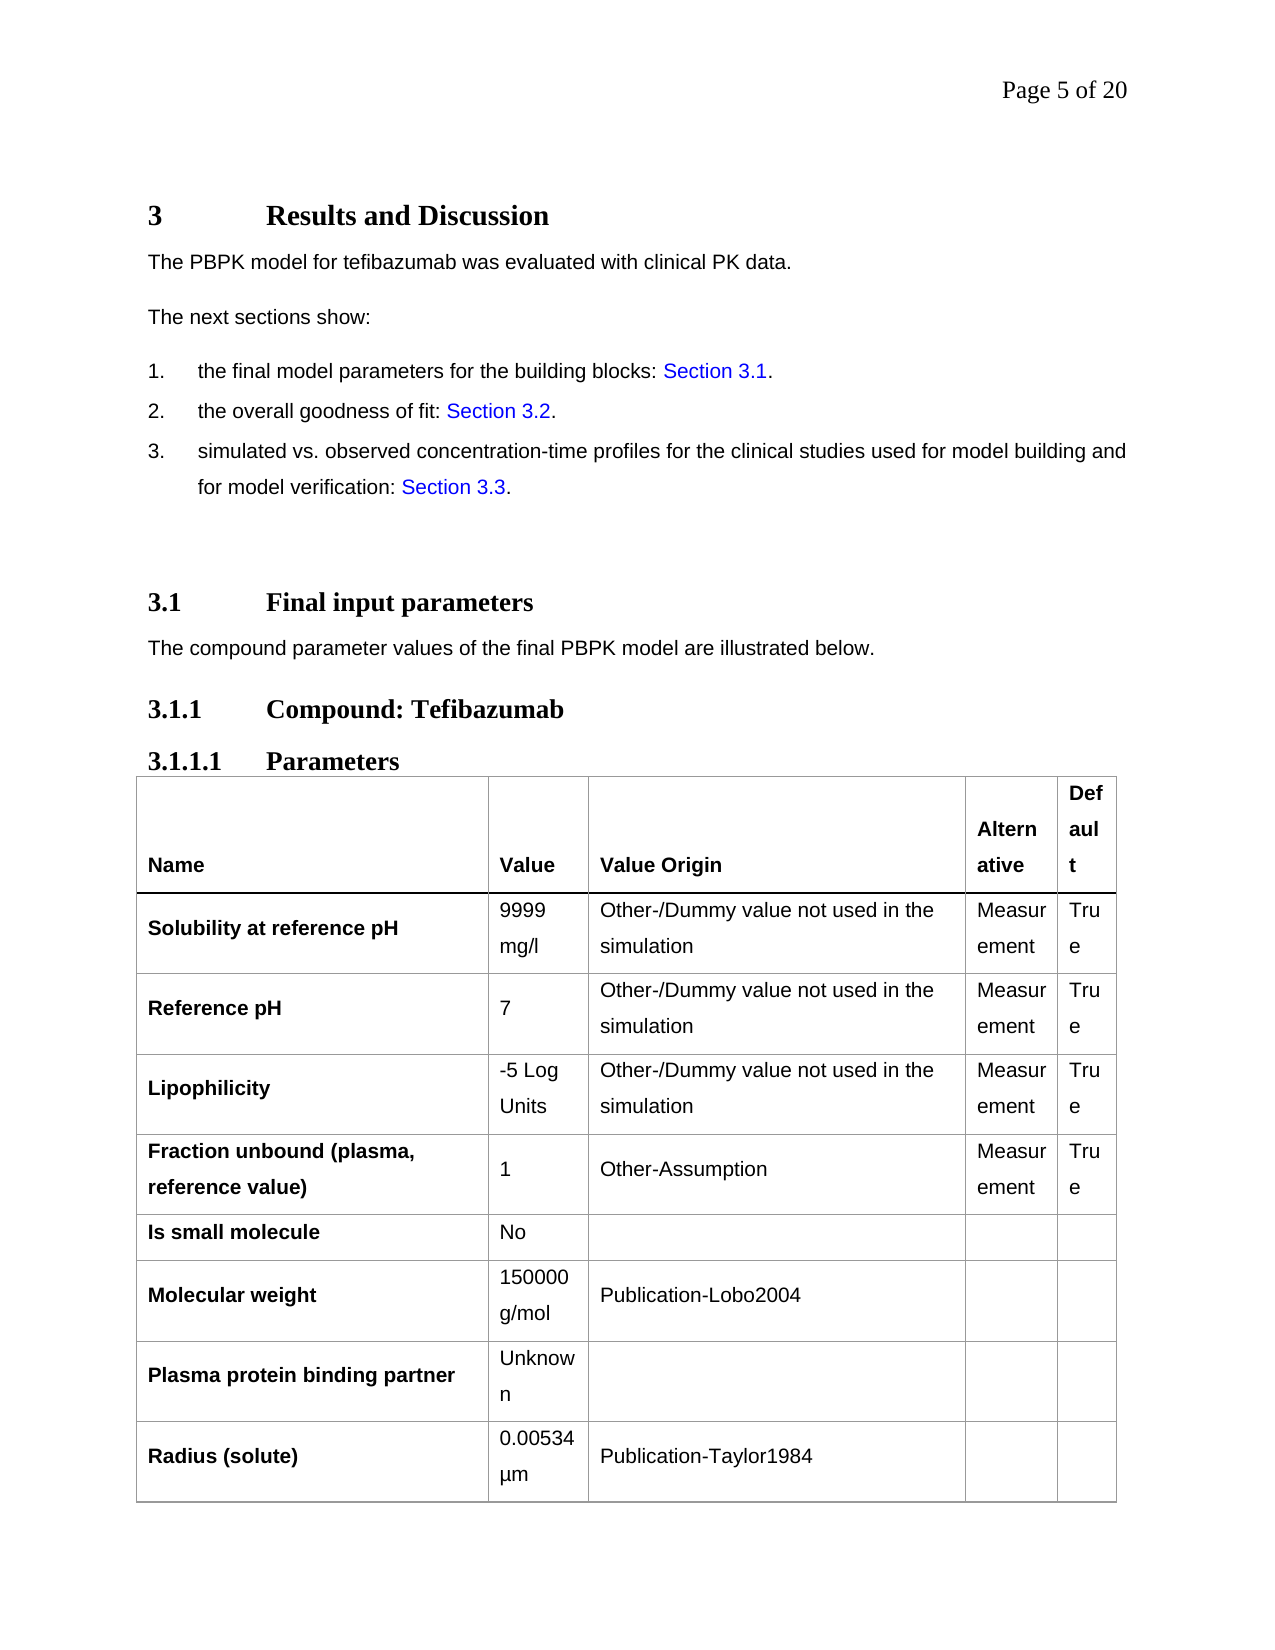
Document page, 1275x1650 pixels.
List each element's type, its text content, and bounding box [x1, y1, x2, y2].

table_cell [1058, 1342, 1116, 1421]
table_cell [1058, 1422, 1116, 1501]
table_cell Plasma protein binding partner [137, 1342, 488, 1421]
table_cell [966, 1215, 1057, 1260]
table_cell True [1058, 1135, 1116, 1214]
table_cell True [1058, 1055, 1116, 1134]
table_cell Measurement [966, 894, 1057, 973]
table_cell 7 [489, 974, 588, 1053]
table_cell Measurement [966, 1055, 1057, 1134]
table_header Name [137, 777, 488, 892]
table_cell Is small molecule [137, 1215, 488, 1260]
table_cell [966, 1261, 1057, 1341]
text The PBPK model for tefibazumab was evaluated with clinical PK data. [148, 250, 1127, 274]
table_cell Unknown [489, 1342, 588, 1421]
list the final model parameters for the building blocks: Section 3.1. [148, 359, 1127, 383]
table_cell No [489, 1215, 588, 1260]
table_cell Molecular weight [137, 1261, 488, 1341]
table_cell -5 Log Units [489, 1055, 588, 1134]
table_cell Solubility at reference pH [137, 894, 488, 973]
table_header Alternative [966, 777, 1057, 892]
subtitle Compound: Tefibazumab [148, 693, 1127, 724]
table_cell [1058, 1261, 1116, 1341]
table_cell 9999 mg/l [489, 894, 588, 973]
table_cell 1 [489, 1135, 588, 1214]
table_cell True [1058, 894, 1116, 973]
subtitle Final input parameters [148, 586, 1127, 617]
table_cell Other-Assumption [589, 1135, 965, 1214]
table_cell Other-/Dummy value not used in the simulation [589, 894, 965, 973]
table_cell [1058, 1215, 1116, 1260]
table_cell Publication-Lobo2004 [589, 1261, 965, 1341]
subtitle Parameters [148, 745, 1127, 776]
table_cell True [1058, 974, 1116, 1053]
table_cell Other-/Dummy value not used in the simulation [589, 974, 965, 1053]
table_header Value [489, 777, 588, 892]
table_cell Reference pH [137, 974, 488, 1053]
list simulated vs. observed concentration-time profiles for the clinical studies used for model building and for model verification: Section 3.3. [148, 439, 1127, 498]
table_cell [589, 1215, 965, 1260]
subtitle Results and Discussion [148, 198, 1127, 231]
text The next sections show: [148, 304, 1127, 328]
table_cell 150000 g/mol [489, 1261, 588, 1341]
table_cell Measurement [966, 1135, 1057, 1214]
table_cell [966, 1422, 1057, 1501]
table_cell Radius (solute) [137, 1422, 488, 1501]
table_cell [589, 1342, 965, 1421]
table_cell Publication-Taylor1984 [589, 1422, 965, 1501]
table_cell Measurement [966, 974, 1057, 1053]
list the overall goodness of fit: Section 3.2. [148, 399, 1127, 423]
table_cell Fraction unbound (plasma, reference value) [137, 1135, 488, 1214]
text The compound parameter values of the final PBPK model are illustrated below. [148, 636, 1127, 660]
table_cell [966, 1342, 1057, 1421]
table_cell Lipophilicity [137, 1055, 488, 1134]
table_cell 0.00534 µm [489, 1422, 588, 1501]
table_header Default [1058, 777, 1116, 892]
table_header Value Origin [589, 777, 965, 892]
table_cell Other-/Dummy value not used in the simulation [589, 1055, 965, 1134]
